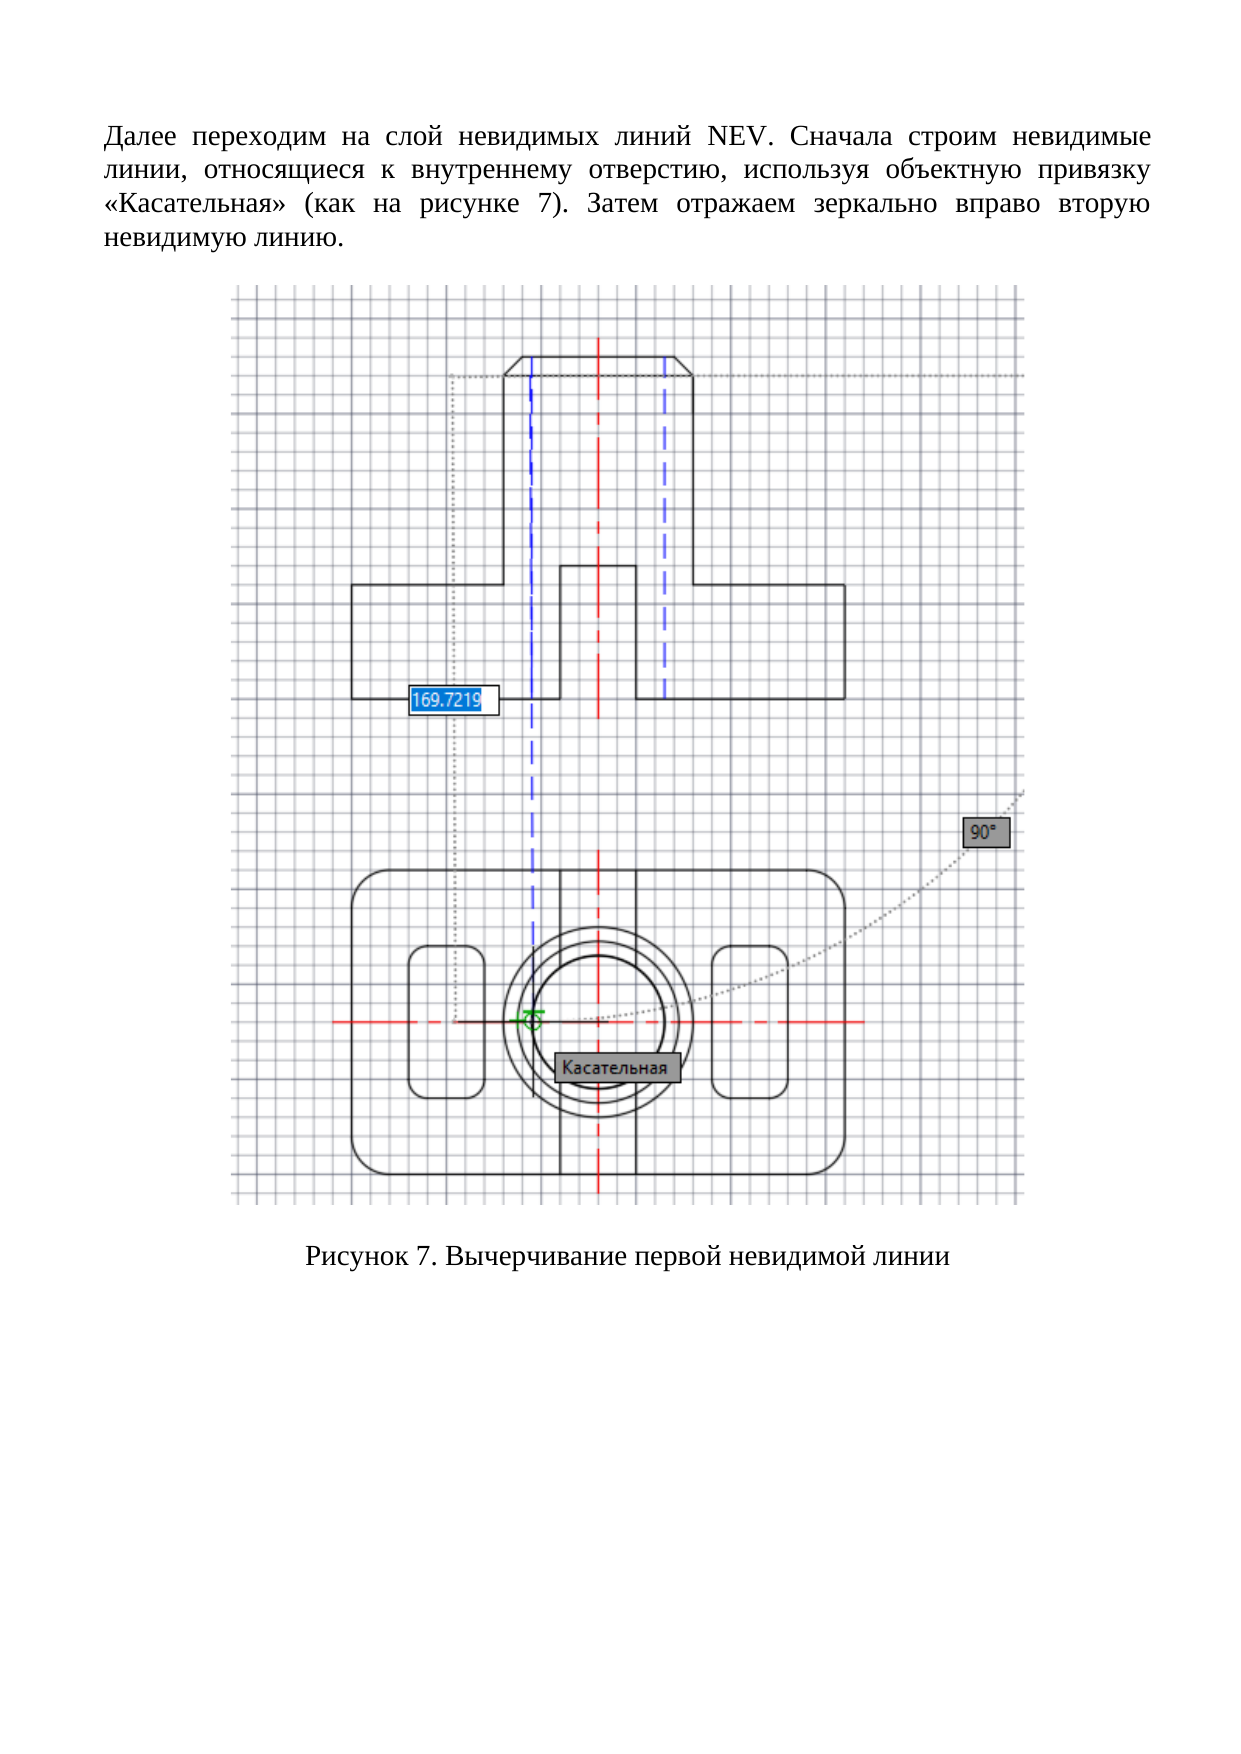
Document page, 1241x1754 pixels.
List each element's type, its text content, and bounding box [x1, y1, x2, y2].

list Далее переходим на слой невидимых линий NEV. Сначала строим невидимые линии, относящиеся к внутреннему отверстию, используя объектную привязку «Касательная» (как на рисунке 7). Затем отражаем зеркально вправо вторую невидимую линию. [103, 118, 1152, 252]
list Рисунок 7. Вычерчивание первой невидимой линии [103, 1238, 1152, 1272]
